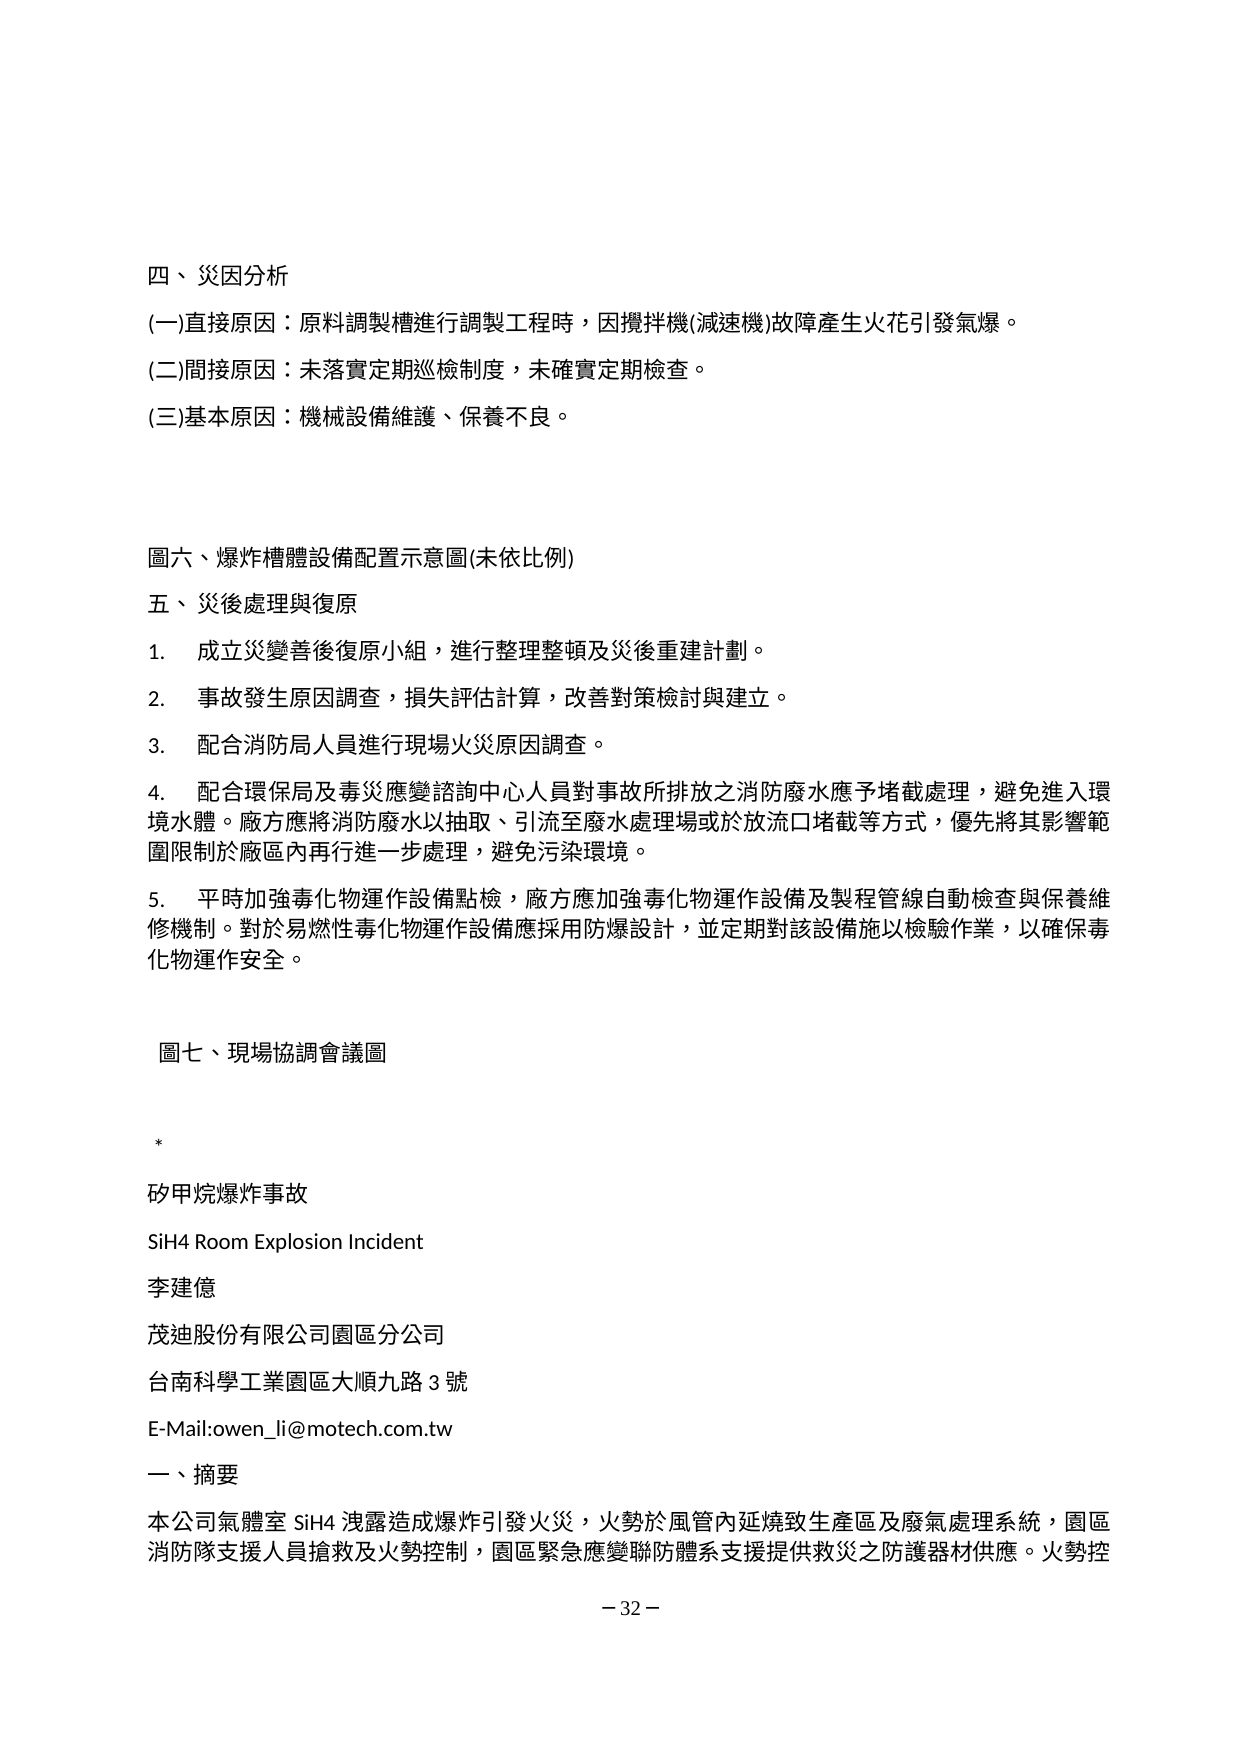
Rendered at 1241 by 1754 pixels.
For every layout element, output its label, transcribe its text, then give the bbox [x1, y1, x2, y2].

text (三)基本原因：機械設備維護、保養不良。 [148, 403, 1112, 431]
text 4. 配合環保局及毒災應變諮詢中心人員對事故所排放之消防廢水應予堵截處理，避免進入環境水體。廠方應將消防廢水以抽取、引流至廢水處理場或於放流口堵截等方式，優先將其影響範圍限制於廠區內再行進一步處理，避免污染環境。 [148, 778, 1112, 866]
text 台南科學工業園區大順九路 3 號 [148, 1368, 1112, 1396]
text SiH4 Room Explosion Incident [148, 1227, 1112, 1255]
text 五、 災後處理與復原 [148, 591, 1112, 618]
text 茂迪股份有限公司園區分公司 [148, 1321, 1112, 1349]
text 圖七、現場協調會議圖 [148, 1039, 1112, 1067]
text 3. 配合消防局人員進行現場火災原因調查。 [148, 731, 1112, 759]
text * [148, 1133, 1112, 1161]
text 四、 災因分析 [148, 262, 1112, 290]
text E-Mail:owen_li@motech.com.tw [148, 1414, 1112, 1442]
text 5. 平時加強毒化物運作設備點檢，廠方應加強毒化物運作設備及製程管線自動檢查與保養維修機制。對於易燃性毒化物運作設備應採用防爆設計，並定期對該設備施以檢驗作業，以確保毒化物運作安全。 [148, 885, 1112, 974]
text 1. 成立災變善後復原小組，進行整理整頓及災後重建計劃。 [148, 637, 1112, 665]
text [148, 1508, 1112, 1566]
text 矽甲烷爆炸事故 [148, 1180, 1112, 1208]
text (一)直接原因：原料調製槽進行調製工程時，因攪拌機(減速機)故障產生火花引發氣爆。 [148, 309, 1112, 337]
text 2. 事故發生原因調查，損失評估計算，改善對策檢討與建立。 [148, 684, 1112, 712]
text (二)間接原因：未落實定期巡檢制度，未確實定期檢查。 [148, 356, 1112, 384]
text 李建億 [148, 1274, 1112, 1302]
text 圖六、爆炸槽體設備配置示意圖(未依比例) [148, 544, 1112, 572]
text 一、摘要 [148, 1461, 1112, 1489]
